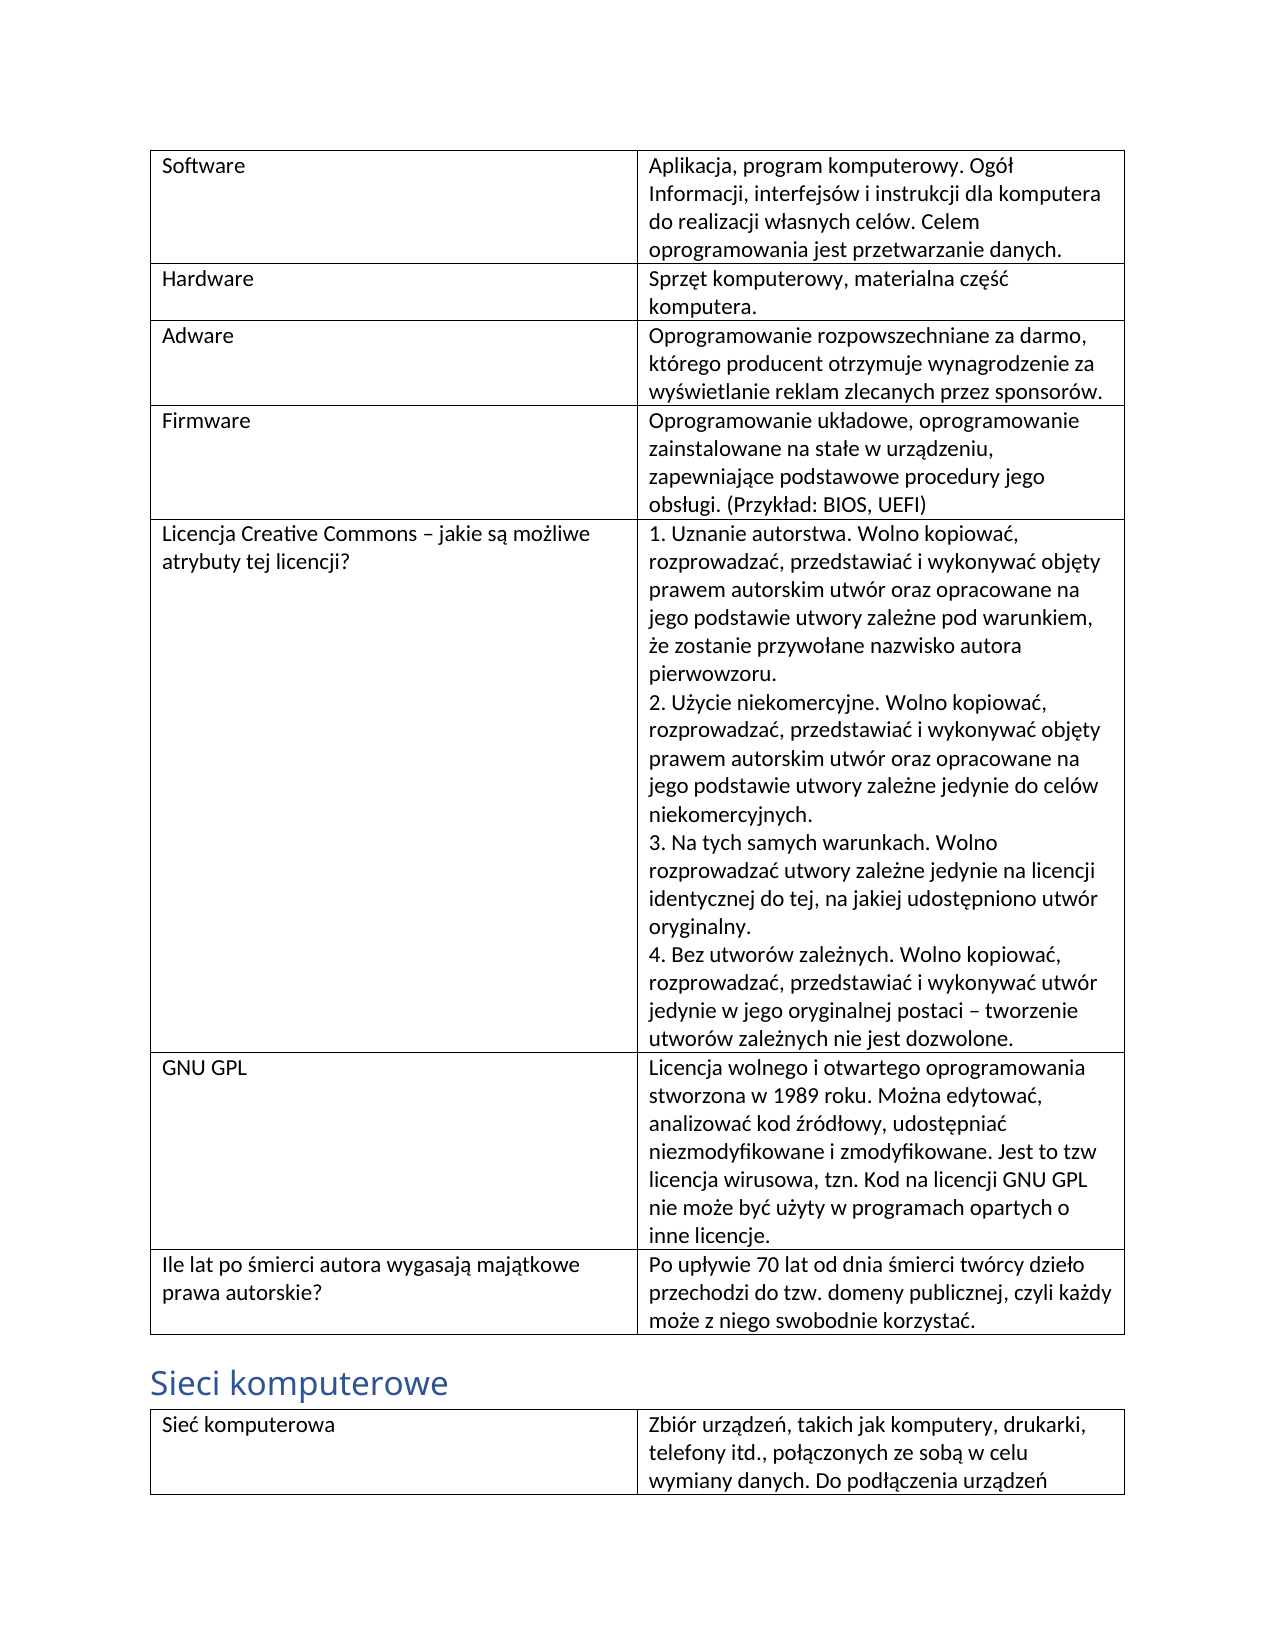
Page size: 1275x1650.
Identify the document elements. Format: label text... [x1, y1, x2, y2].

table_cell Oprogramowanie rozpowszechniane za darmo, którego producent otrzymuje wynagrodzenie za wyświetlanie reklam zlecanych przez sponsorów. [638, 321, 1124, 405]
table_cell Licencja Creative Commons – jakie są możliwe atrybuty tej licencji? [151, 520, 637, 1052]
table_cell Hardware [151, 264, 637, 320]
table_cell Licencja wolnego i otwartego oprogramowania stworzona w 1989 roku. Można edytować, analizować kod źródłowy, udostępniać niezmodyfikowane i zmodyfikowane. Jest to tzw licencja wirusowa, tzn. Kod na licencji GNU GPL nie może być użyty w programach opartych o inne licencje. [638, 1053, 1124, 1249]
table_cell Ile lat po śmierci autora wygasają majątkowe prawa autorskie? [151, 1250, 637, 1334]
table_header Sieć komputerowa [151, 1410, 637, 1494]
table_cell Software [151, 151, 637, 263]
table_cell Aplikacja, program komputerowy. Ogół Informacji, interfejsów i instrukcji dla komputera do realizacji własnych celów. Celem oprogramowania jest przetwarzanie danych. [638, 151, 1124, 263]
table_cell 1. Uznanie autorstwa. Wolno kopiować, rozprowadzać, przedstawiać i wykonywać objęty prawem autorskim utwór oraz opracowane na jego podstawie utwory zależne pod warunkiem, że zostanie przywołane nazwisko autora pierwowzoru. 2. Użycie niekomercyjne. Wolno kopiować, rozprowadzać, przedstawiać i wykonywać objęty prawem autorskim utwór oraz opracowane na jego podstawie utwory zależne jedynie do celów niekomercyjnych. 3. Na tych samych warunkach. Wolno rozprowadzać utwory zależne jedynie na licencji identycznej do tej, na jakiej udostępniono utwór oryginalny. 4. Bez utworów zależnych. Wolno kopiować, rozprowadzać, przedstawiać i wykonywać utwór jedynie w jego oryginalnej postaci – tworzenie utworów zależnych nie jest dozwolone. [638, 520, 1124, 1052]
table_cell Oprogramowanie układowe, oprogramowanie zainstalowane na stałe w urządzeniu, zapewniające podstawowe procedury jego obsługi. (Przykład: BIOS, UEFI) [638, 406, 1124, 518]
table_cell Adware [151, 321, 637, 405]
table_cell Sprzęt komputerowy, materialna część komputera. [638, 264, 1124, 320]
table_cell Po upływie 70 lat od dnia śmierci twórcy dzieło przechodzi do tzw. domeny publicznej, czyli każdy może z niego swobodnie korzystać. [638, 1250, 1124, 1334]
table_cell GNU GPL [151, 1053, 637, 1249]
subtitle Sieci komputerowe [150, 1360, 1125, 1406]
table_cell Firmware [151, 406, 637, 518]
